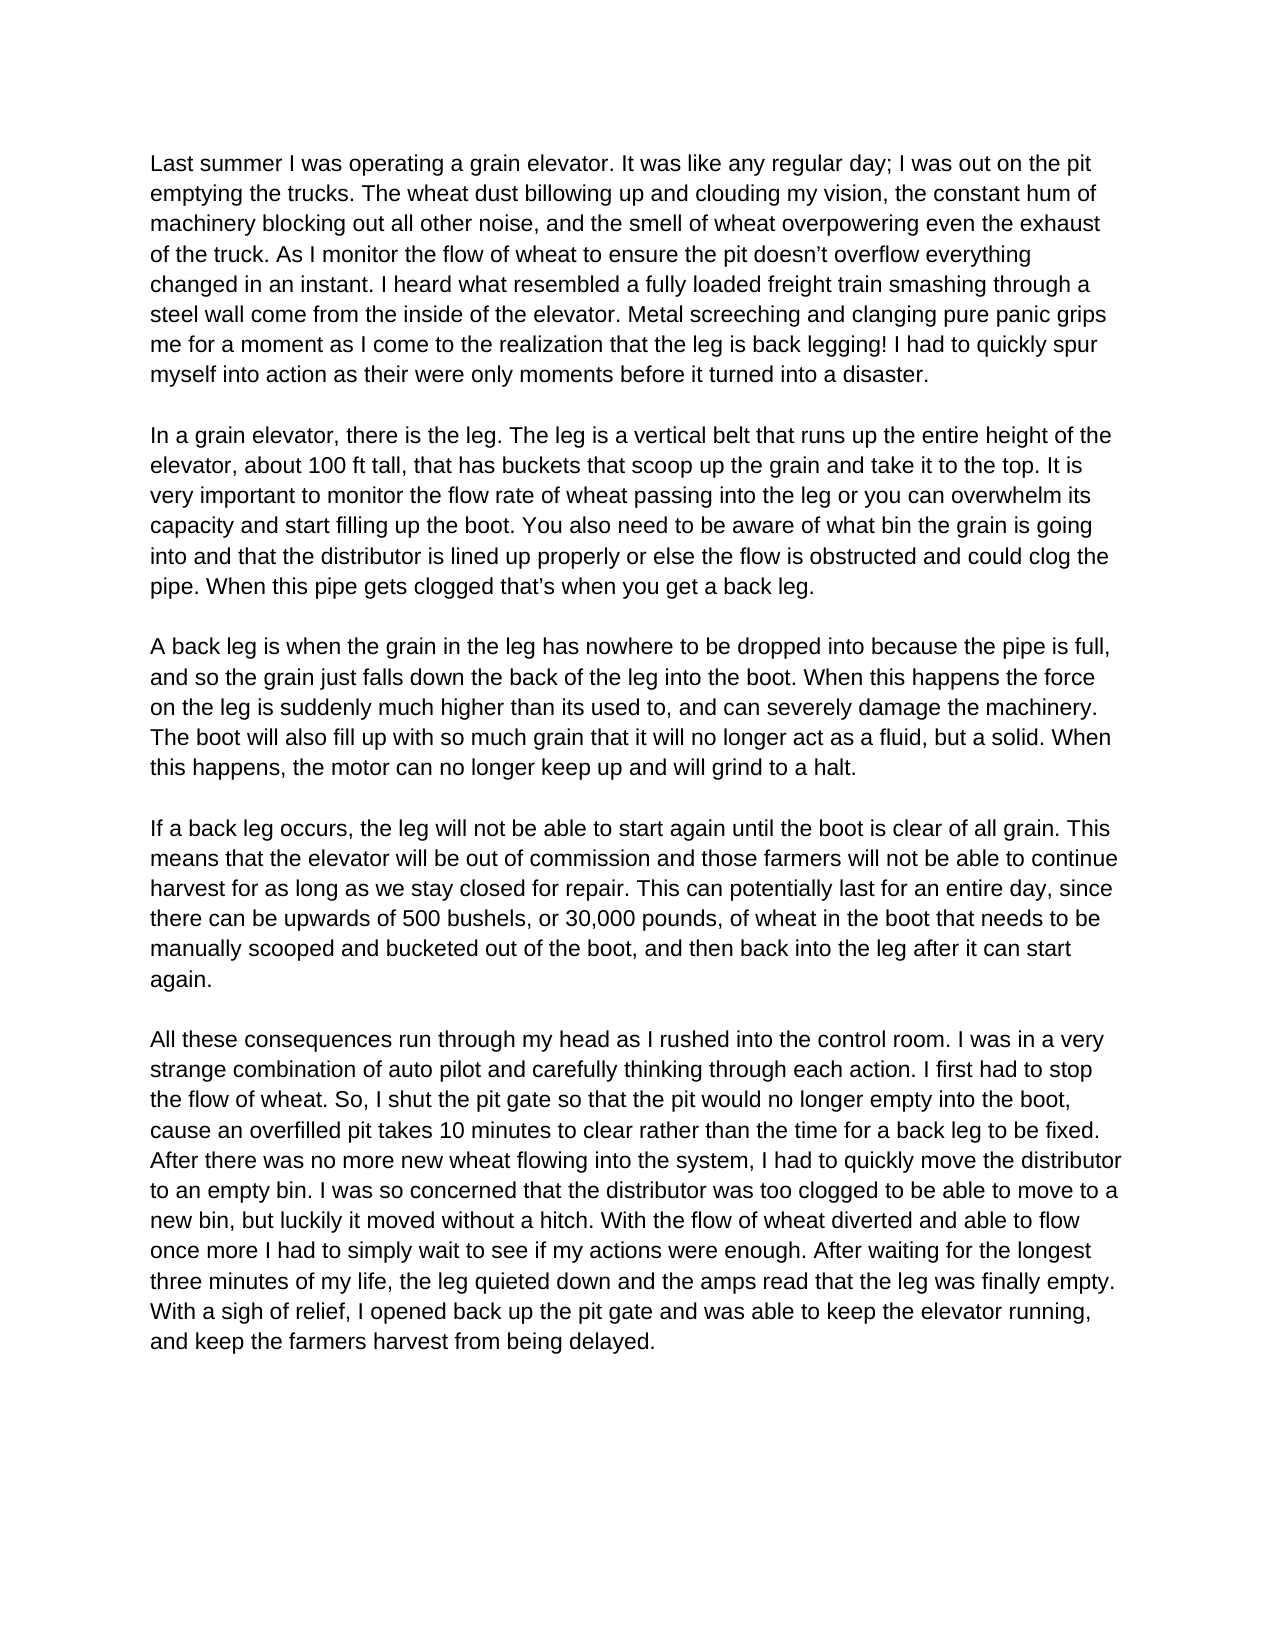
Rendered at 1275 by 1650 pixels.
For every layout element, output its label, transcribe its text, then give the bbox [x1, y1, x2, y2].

text A back leg is when the grain in the leg has nowhere to be dropped into because the pipe is full, and so the grain just falls down the back of the leg into the boot. When this happens the force on the leg is suddenly much higher than its used to, and can severely damage the machinery. The boot will also fill up with so much grain that it will no longer act as a fluid, but a solid. When this happens, the motor can no longer keep up and will grind to a halt. [150, 633, 1125, 781]
text In a grain elevator, there is the leg. The leg is a vertical belt that runs up the entire height of the elevator, about 100 ft tall, that has buckets that scoop up the grain and take it to the top. It is very important to monitor the flow rate of wheat passing into the leg or you can overwhelm its capacity and start filling up the boot. You also need to be aware of what bin the grain is going into and that the distributor is lined up properly or else the flow is obstructed and could clog the pipe. When this pipe gets clogged that’s when you get a back leg. [150, 422, 1125, 599]
text All these consequences run through my head as I rushed into the control room. I was in a very strange combination of auto pilot and carefully thinking through each action. I first had to stop the flow of wheat. So, I shut the pit gate so that the pit would no longer empty into the boot, cause an overfilled pit takes 10 minutes to clear rather than the time for a back leg to be fixed. After there was no more new wheat flowing into the system, I had to quickly move the distributor to an empty bin. I was so concerned that the distributor was too clogged to be able to move to a new bin, but luckily it moved without a hitch. With the flow of wheat diverted and able to flow once more I had to simply wait to see if my actions were enough. After waiting for the longest three minutes of my life, the leg quieted down and the amps read that the leg was finally empty. With a sigh of relief, I opened back up the pit gate and was able to keep the elevator running, and keep the farmers harvest from being delayed. [150, 1026, 1125, 1354]
text Last summer I was operating a grain elevator. It was like any regular day; I was out on the pit emptying the trucks. The wheat dust billowing up and clouding my vision, the constant hum of machinery blocking out all other noise, and the smell of wheat overpowering even the exhaust of the truck. As I monitor the flow of wheat to ensure the pit doesn’t overflow everything changed in an instant. I heard what resembled a fully loaded freight train smashing through a steel wall come from the inside of the elevator. Metal screeching and clanging pure panic grips me for a moment as I come to the realization that the leg is back legging! I had to quickly spur myself into action as their were only moments before it turned into a disaster. [150, 150, 1125, 388]
text If a back leg occurs, the leg will not be able to start again until the boot is clear of all grain. This means that the elevator will be out of commission and those farmers will not be able to continue harvest for as long as we stay closed for repair. This can potentially last for an entire day, since there can be upwards of 500 bushels, or 30,000 pounds, of wheat in the boot that needs to be manually scooped and bucketed out of the boot, and then back into the leg after it can start again. [150, 814, 1125, 992]
